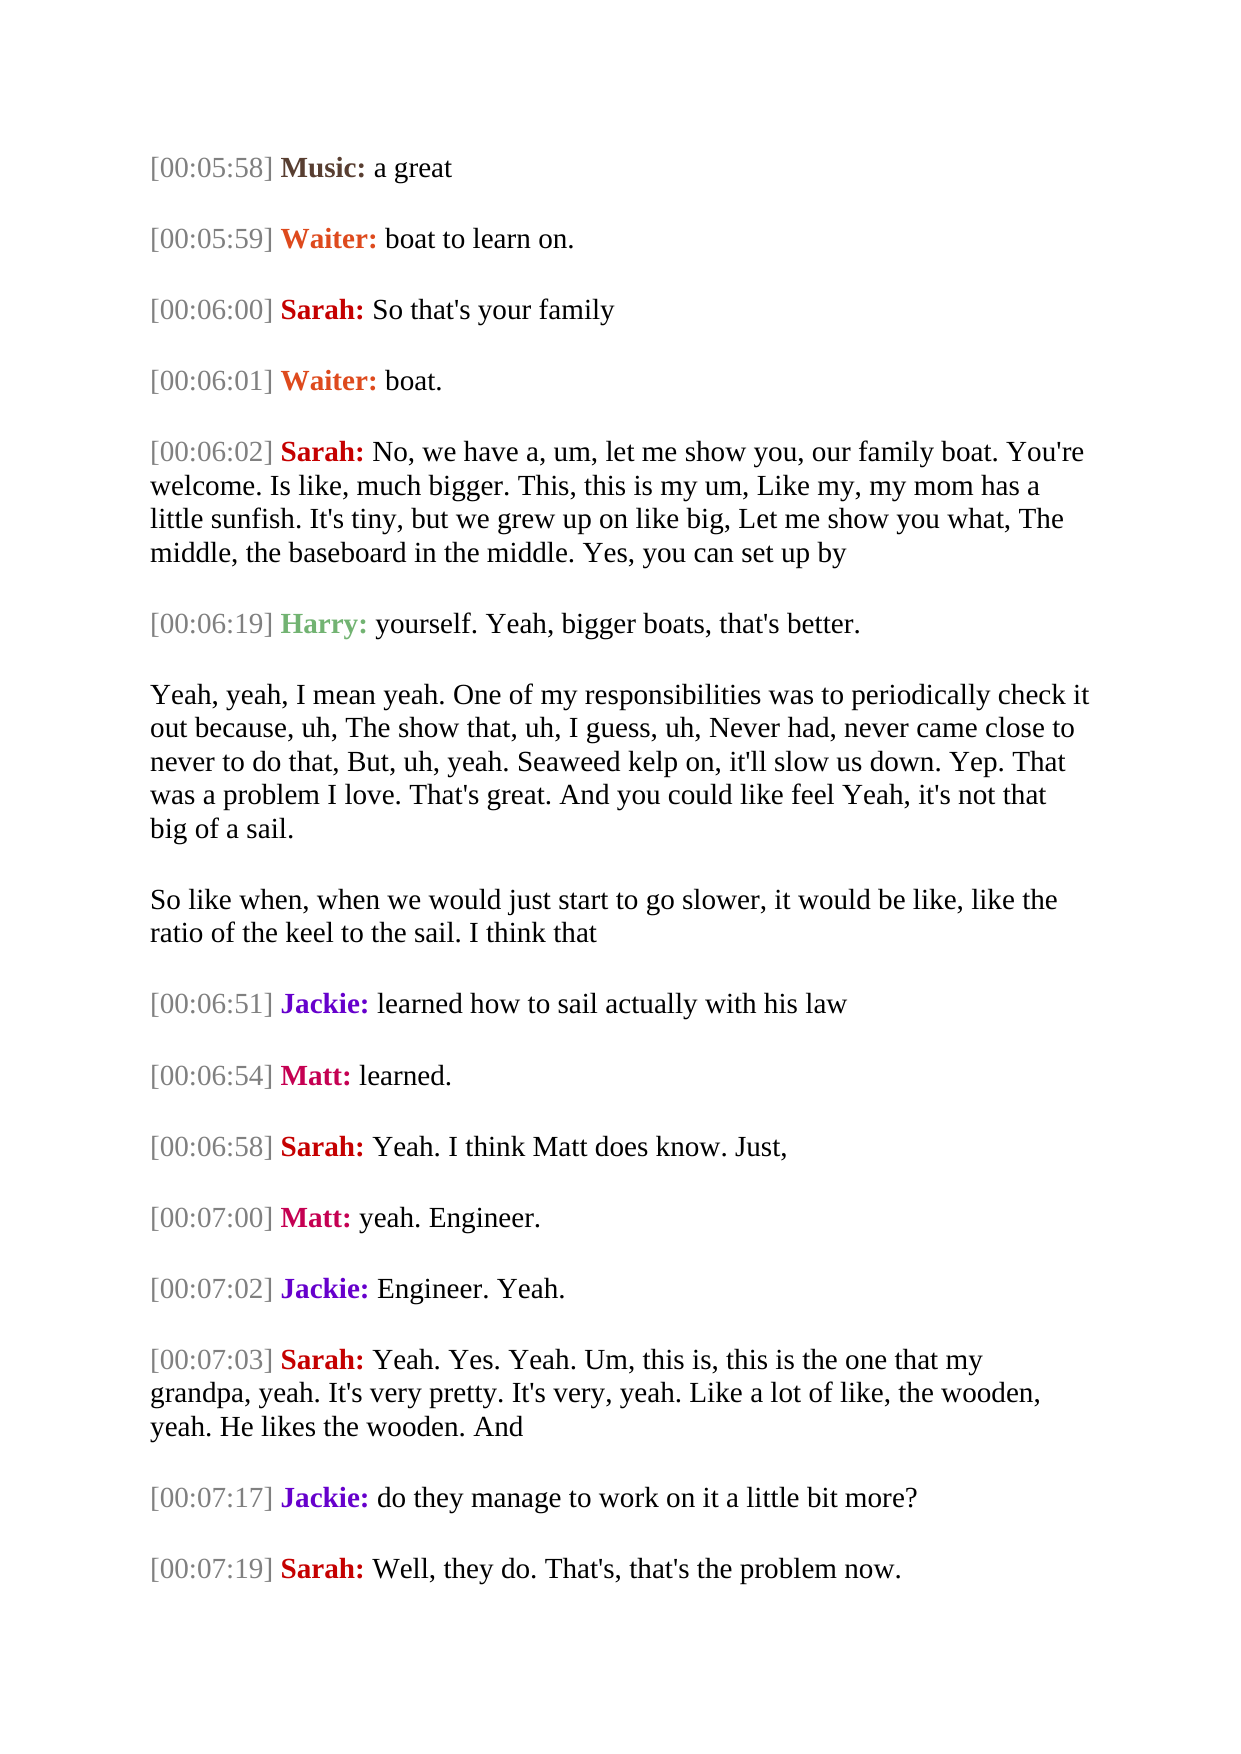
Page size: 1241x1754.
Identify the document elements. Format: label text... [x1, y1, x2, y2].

text Yeah, yeah, I mean yeah. One of my responsibilities was to periodically check it out because, uh, The show that, uh, I guess, uh, Never had, never came close to never to do that, But, uh, yeah. Seaweed kelp on, it'll slow us down. Yep. That was a problem I love. That's great. And you could like feel Yeah, it's not that big of a sail. [150, 677, 1090, 844]
text [00:07:17] Jackie: do they manage to work on it a little bit more? [150, 1480, 1090, 1513]
text So like when, when we would just start to go slower, it would be like, like the ratio of the keel to the sail. I think that [150, 882, 1090, 949]
text [00:07:19] Sarah: Well, they do. That's, that's the problem now. [150, 1551, 1090, 1584]
text [00:07:02] Jackie: Engineer. Yeah. [150, 1271, 1090, 1304]
text [00:07:00] Matt: yeah. Engineer. [150, 1200, 1090, 1233]
text [00:06:54] Matt: learned. [150, 1058, 1090, 1091]
text [00:06:00] Sarah: So that's your family [150, 292, 1090, 326]
text [00:07:03] Sarah: Yeah. Yes. Yeah. Um, this is, this is the one that my grandpa, yeah. It's very pretty. It's very, yeah. Like a lot of like, the wooden, yeah. He likes the wooden. And [150, 1342, 1090, 1442]
text [00:05:58] Music: a great [150, 150, 1090, 183]
text [00:06:51] Jackie: learned how to sail actually with his law [150, 987, 1090, 1020]
text [00:05:59] Waiter: boat to learn on. [150, 221, 1090, 254]
text [00:06:19] Harry: yourself. Yeah, bigger boats, that's better. [150, 606, 1090, 639]
text [00:06:02] Sarah: No, we have a, um, let me show you, our family boat. You're welcome. Is like, much bigger. This, this is my um, Like my, my mom has a little sunfish. It's tiny, but we grew up on like big, Let me show you what, The middle, the baseboard in the middle. Yes, you can set up by [150, 434, 1090, 568]
text [00:06:58] Sarah: Yeah. I think Matt does know. Just, [150, 1129, 1090, 1162]
text [00:06:01] Waiter: boat. [150, 363, 1090, 397]
